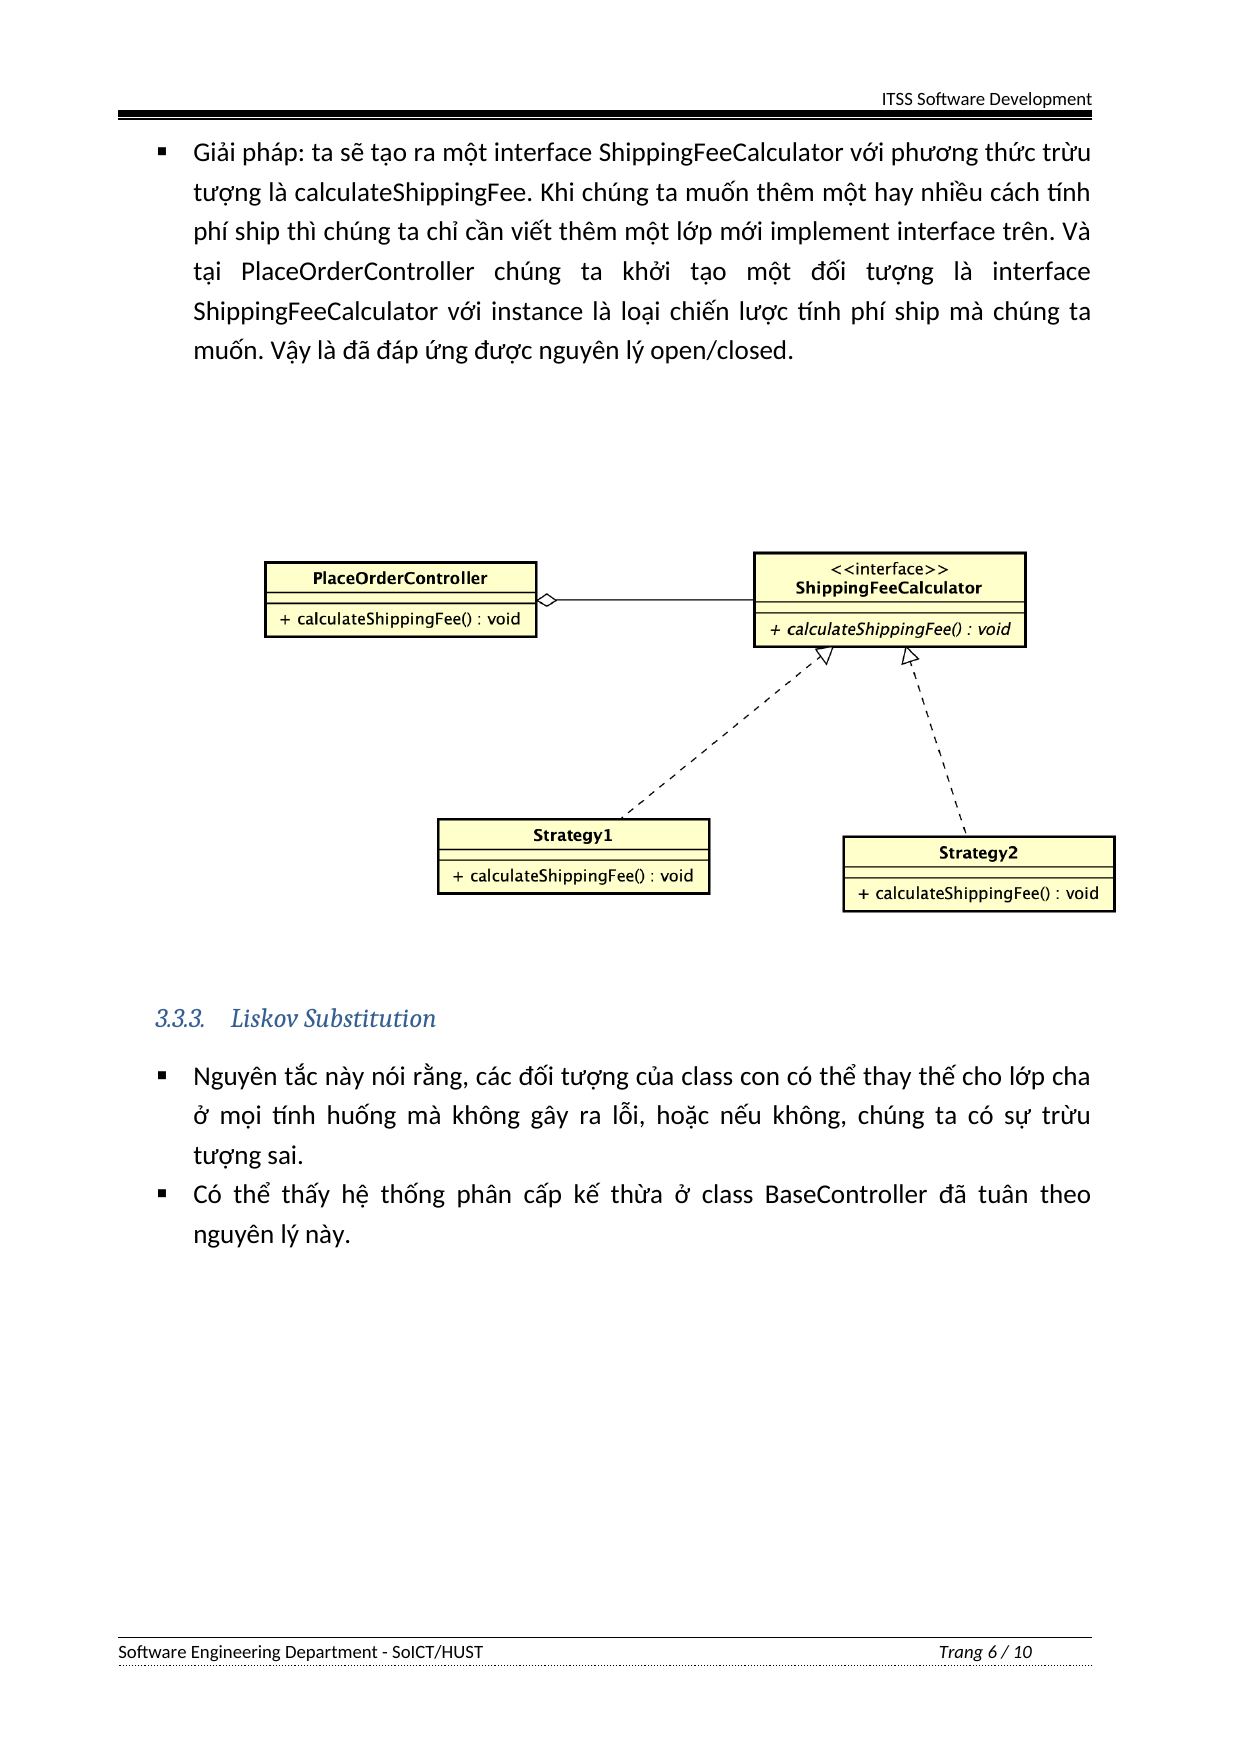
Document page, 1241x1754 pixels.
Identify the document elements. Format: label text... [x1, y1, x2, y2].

picture [192, 431, 1138, 969]
list Giải pháp: ta sẽ tạo ra một interface ShippingFeeCalculator với phương thức trừu tượng là calculateShippingFee. Khi chúng ta muốn thêm một hay nhiều cách tính phí ship thì chúng ta chỉ cần viết thêm một lớp mới implement interface trên. Và tại PlaceOrderController chúng ta khởi tạo một đối tượng là interface ShippingFeeCalculator với instance là loại chiến lược tính phí ship mà chúng ta muốn. Vậy là đã đáp ứng được nguyên lý open/closed. [156, 135, 1092, 366]
list Có thể thấy hệ thống phân cấp kế thừa ở class BaseController đã tuân theo nguyên lý này. [156, 1177, 1092, 1250]
subtitle Liskov Substitution [155, 1003, 1092, 1034]
list Nguyên tắc này nói rằng, các đối tượng của class con có thể thay thế cho lớp cha ở mọi tính huống mà không gây ra lỗi, hoặc nếu không, chúng ta có sự trừu tượng sai. [156, 1059, 1092, 1171]
